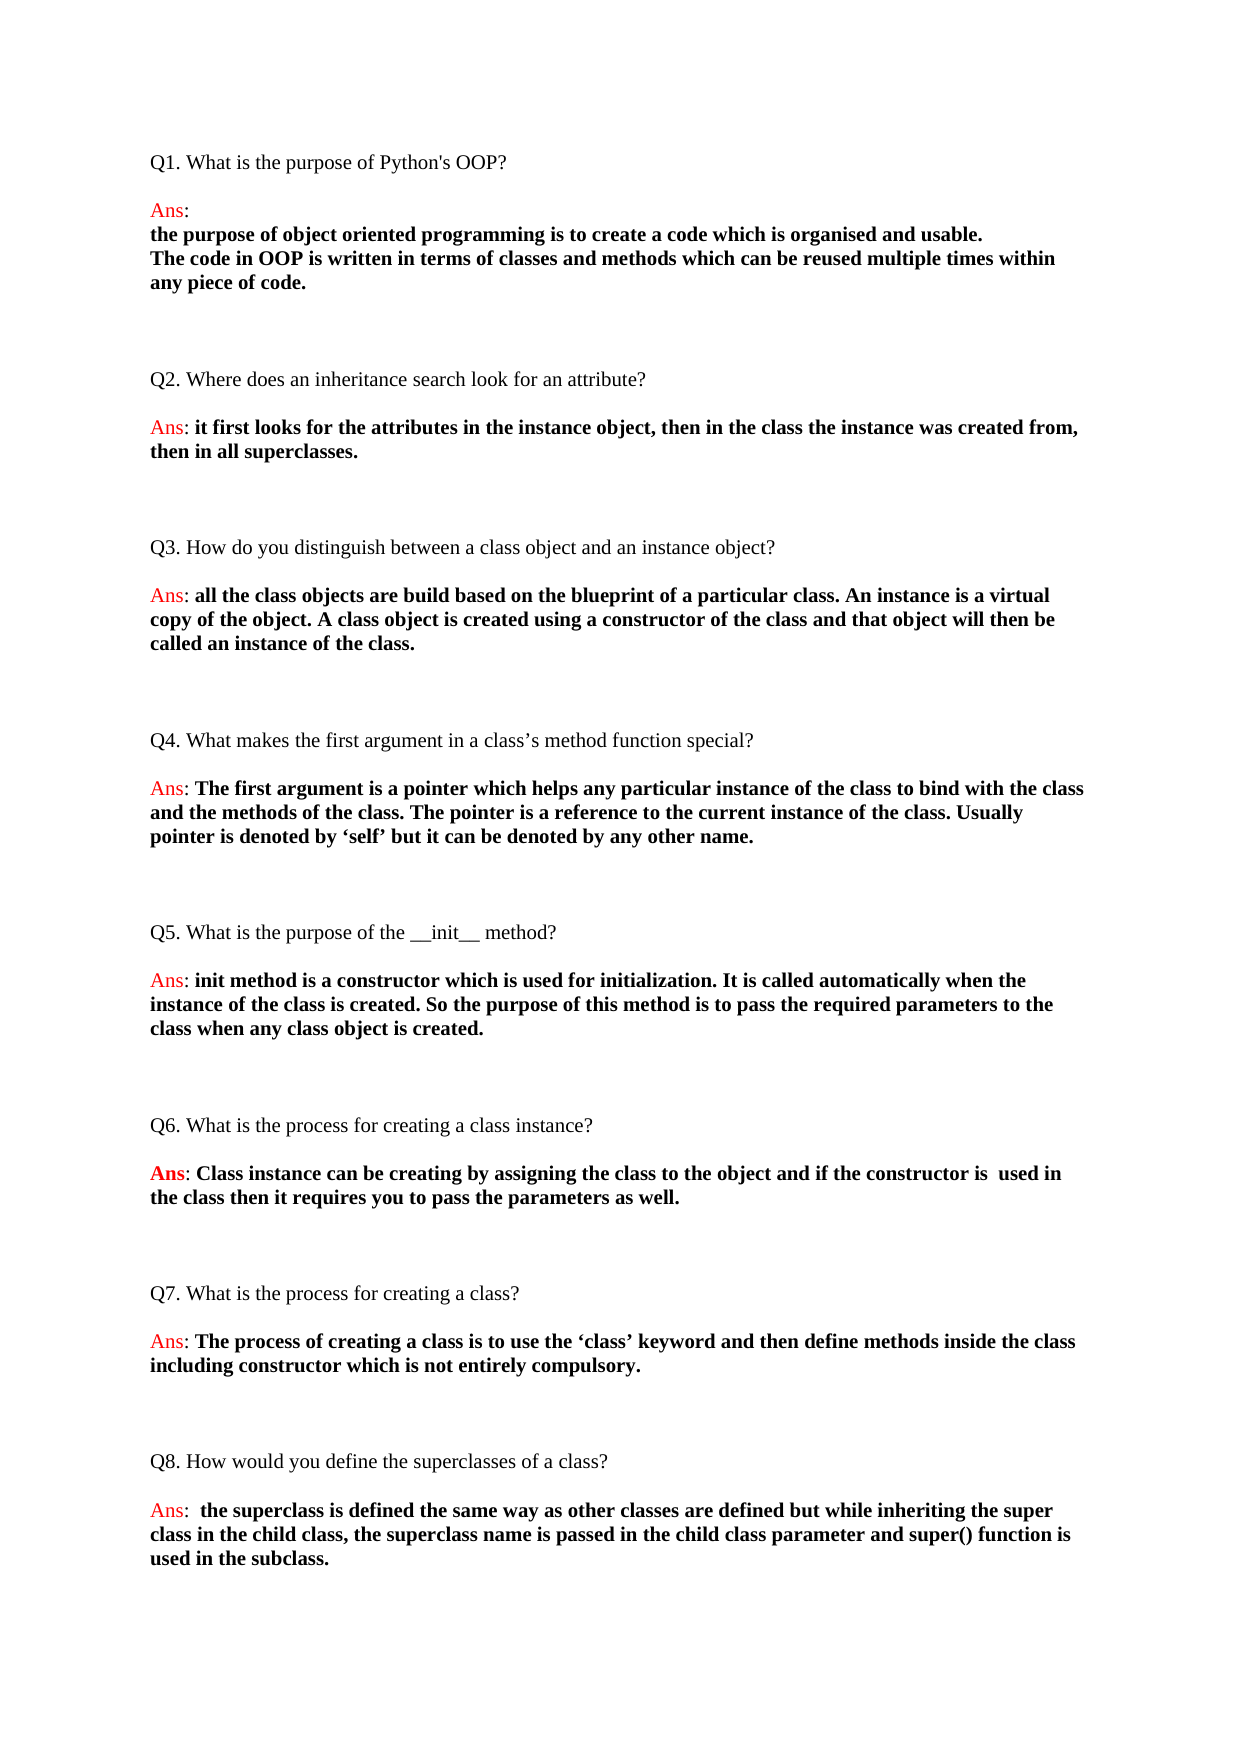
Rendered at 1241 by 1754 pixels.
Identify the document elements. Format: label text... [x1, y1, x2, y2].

text Ans: [150, 198, 1090, 222]
text Ans: init method is a constructor which is used for initialization. It is called automatically when the instance of the class is created. So the purpose of this method is to pass the required parameters to the class when any class object is created. [150, 968, 1090, 1040]
text Ans: the superclass is defined the same way as other classes are defined but while inheriting the super class in the child class, the superclass name is passed in the child class parameter and super() function is used in the subclass. [150, 1497, 1090, 1570]
text The code in OOP is written in terms of classes and methods which can be reused multiple times within any piece of code. [150, 246, 1090, 294]
text Ans: all the class objects are build based on the blueprint of a particular class. An instance is a virtual copy of the object. A class object is created using a constructor of the class and that object will then be called an instance of the class. [150, 583, 1090, 655]
text Q7. What is the process for creating a class? [150, 1281, 1090, 1305]
text Ans: The first argument is a pointer which helps any particular instance of the class to bind with the class and the methods of the class. The pointer is a reference to the current instance of the class. Usually pointer is denoted by ‘self’ but it can be denoted by any other name. [150, 776, 1090, 848]
text Q6. What is the process for creating a class instance? [150, 1112, 1090, 1137]
text Q1. What is the purpose of Python's OOP? [150, 150, 1090, 174]
text Ans: Class instance can be creating by assigning the class to the object and if the constructor is used in the class then it requires you to pass the parameters as well. [150, 1161, 1090, 1209]
text Q3. How do you distinguish between a class object and an instance object? [150, 535, 1090, 559]
text Ans: The process of creating a class is to use the ‘class’ keyword and then define methods inside the class including constructor which is not entirely compulsory. [150, 1329, 1090, 1377]
text Q8. How would you define the superclasses of a class? [150, 1449, 1090, 1473]
text the purpose of object oriented programming is to create a code which is organised and usable. [150, 222, 1090, 246]
text Ans: it first looks for the attributes in the instance object, then in the class the instance was created from, then in all superclasses. [150, 415, 1090, 463]
text Q4. What makes the first argument in a class’s method function special? [150, 727, 1090, 752]
text Q5. What is the purpose of the __init__ method? [150, 920, 1090, 944]
text Q2. Where does an inheritance search look for an attribute? [150, 367, 1090, 391]
